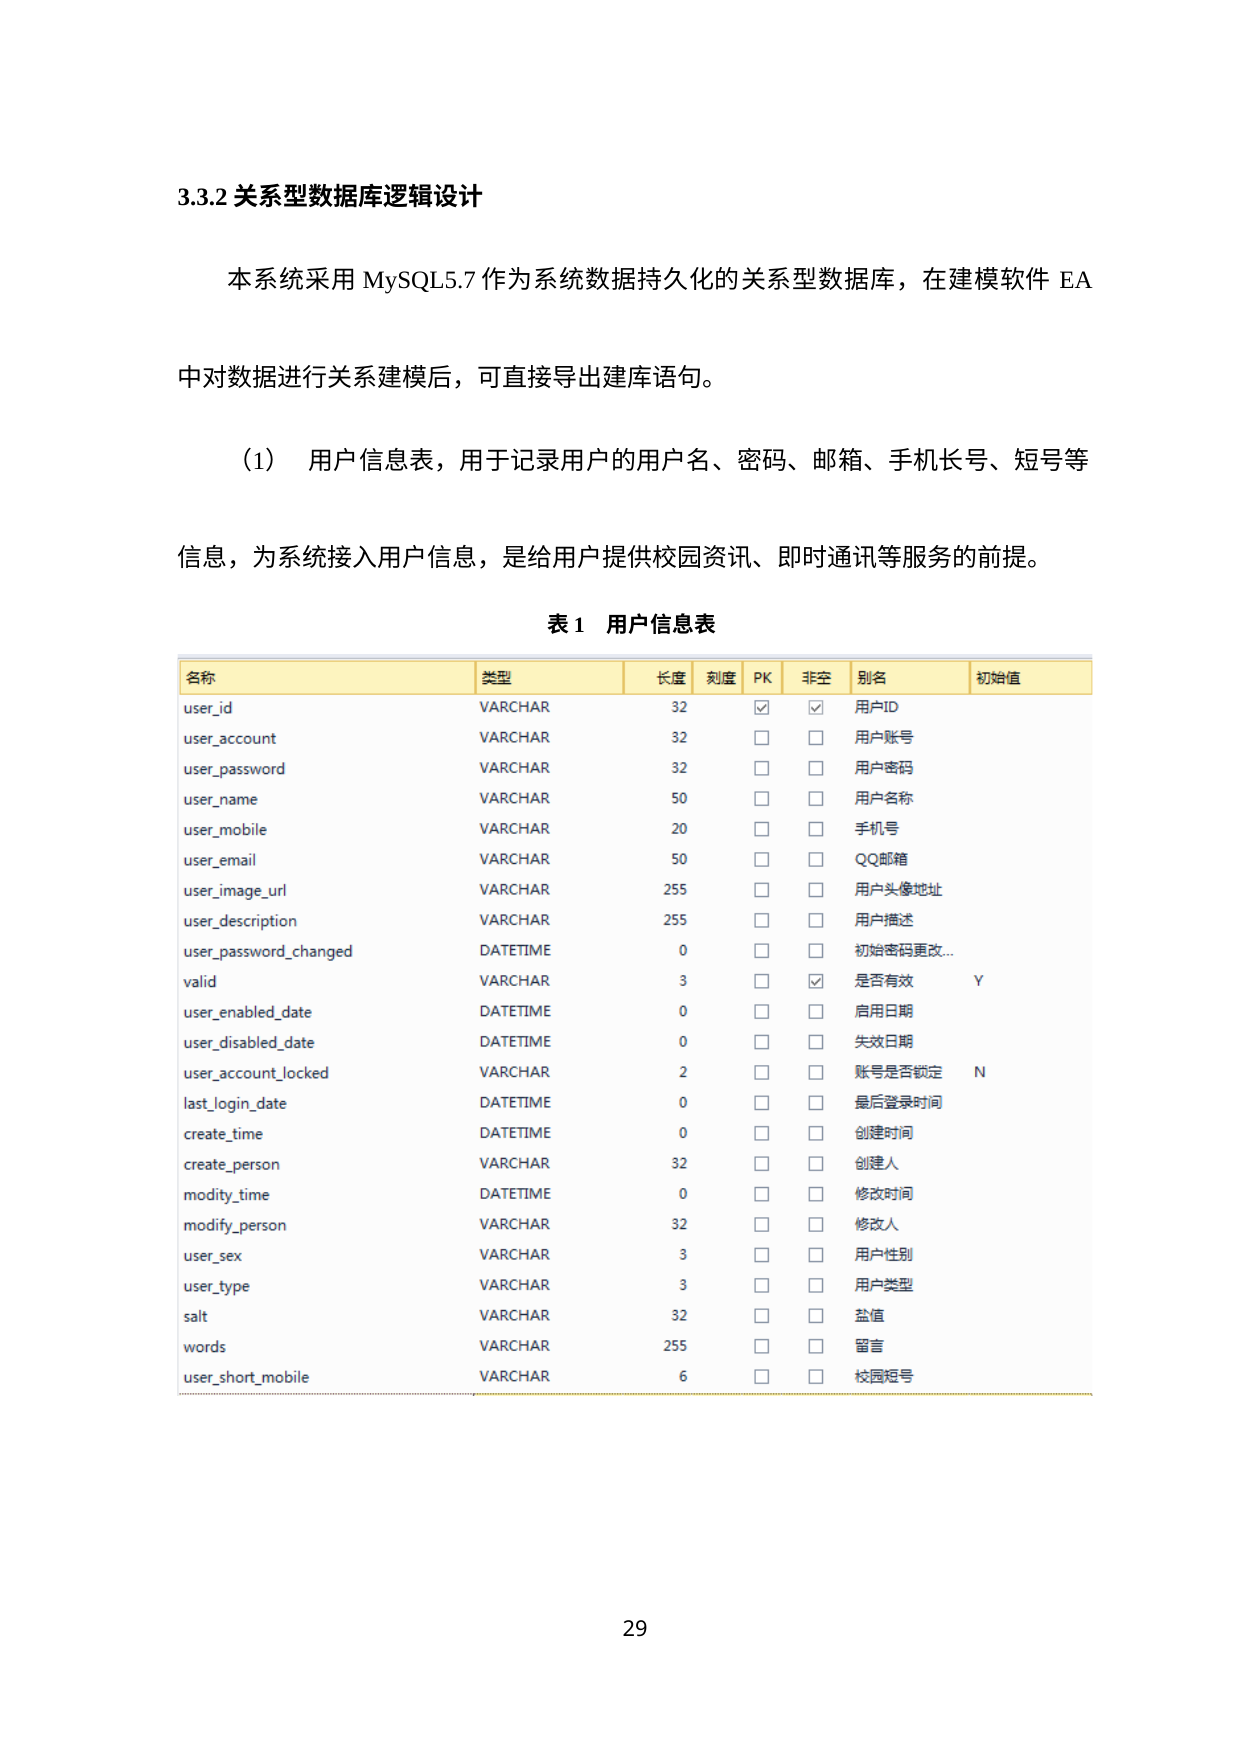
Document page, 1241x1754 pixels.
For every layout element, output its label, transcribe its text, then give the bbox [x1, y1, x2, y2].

text 本系统采用MySQL5.7作为系统数据持久化的关系型数据库，在建模软件EA中对数据进行关系建模后，可直接导出建库语句。 [177, 245, 1092, 408]
text 表1 用户信息表 [177, 606, 1092, 639]
subtitle 3.3.2 关系型数据库逻辑设计 [177, 162, 1092, 227]
list 用户信息表，用于记录用户的用户名、密码、邮箱、手机长号、短号等信息，为系统接入用户信息，是给用户提供校园资讯、即时通讯等服务的前提。 [177, 426, 1092, 588]
picture [177, 654, 1093, 1396]
